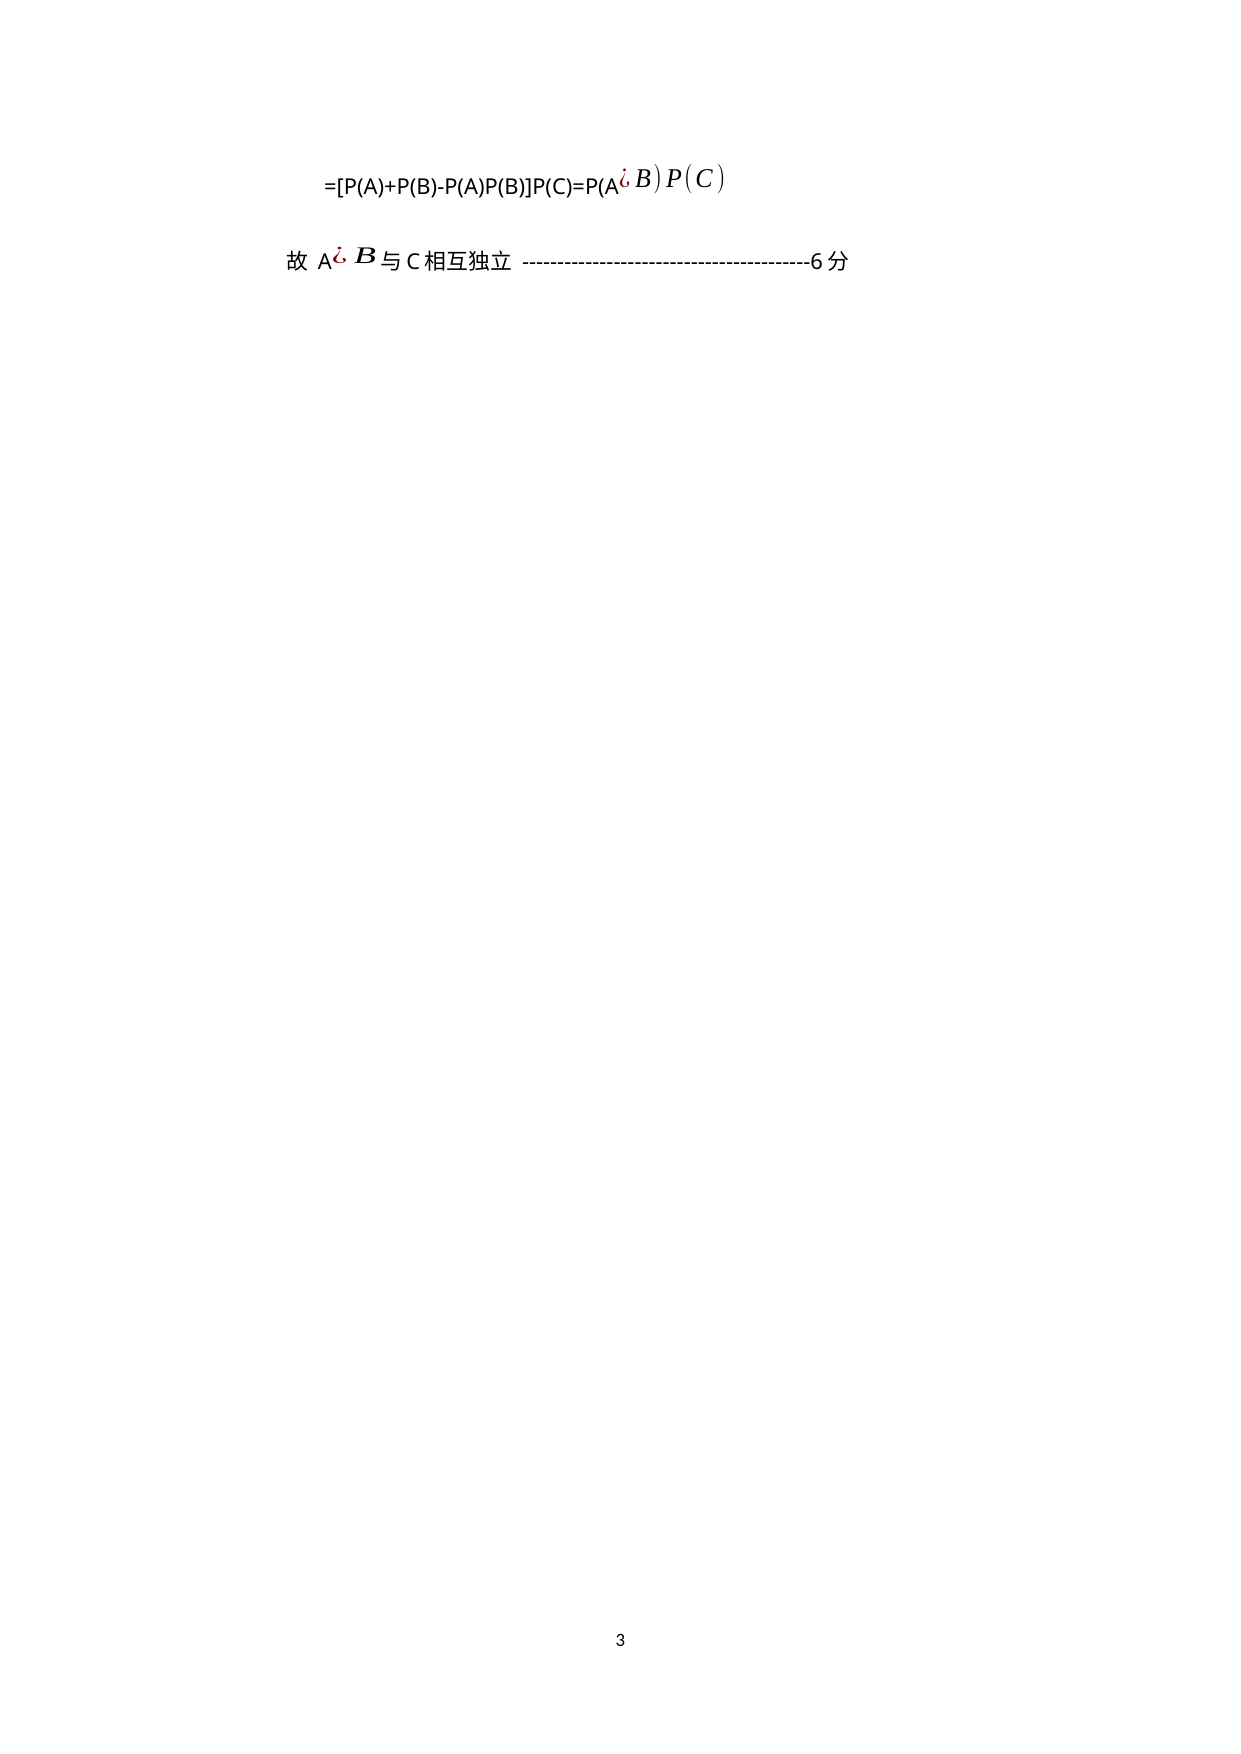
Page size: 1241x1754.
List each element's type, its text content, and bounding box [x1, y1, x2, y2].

text 故 A与C相互独立 -----------------------------------------6分 [187, 227, 1053, 292]
text =[P(A)+P(B)-P(A)P(B)]P(C)=P(A [187, 162, 1053, 227]
